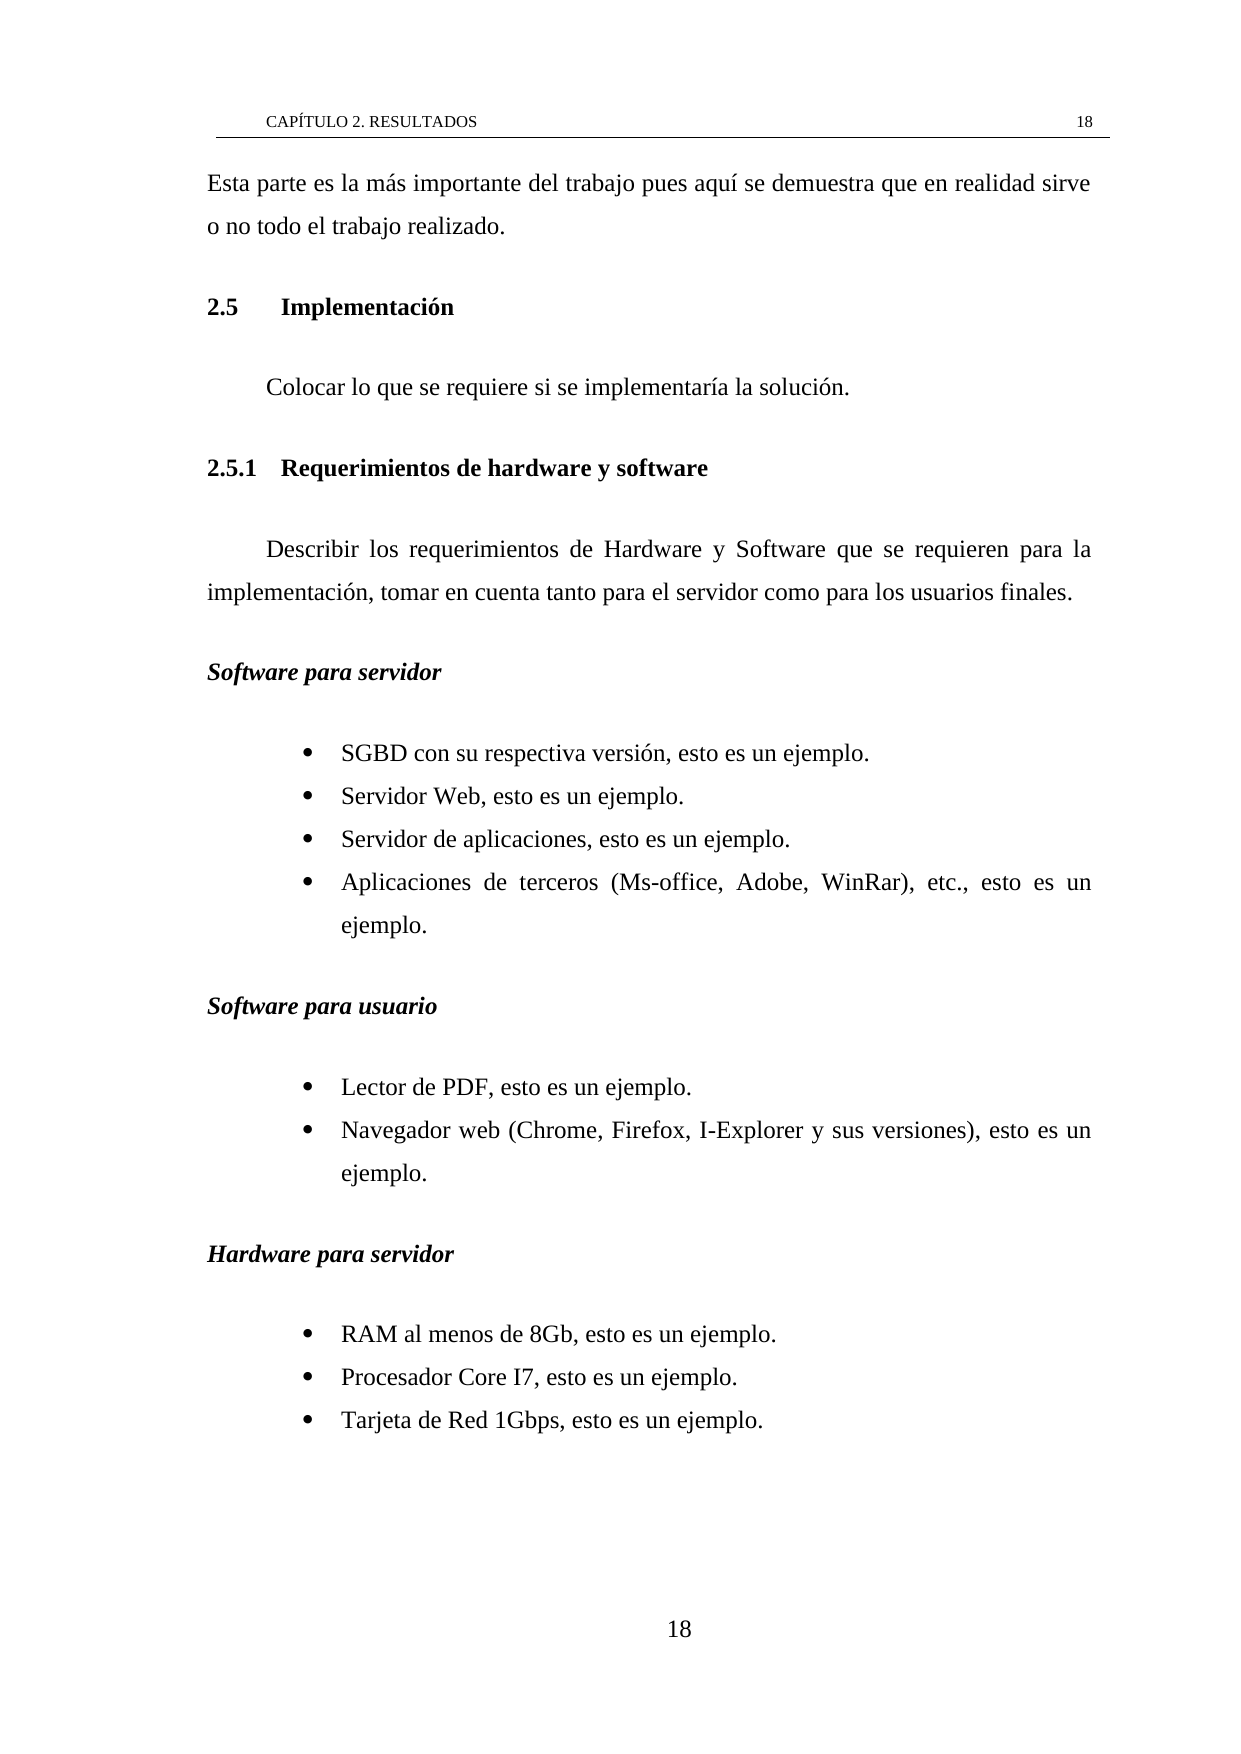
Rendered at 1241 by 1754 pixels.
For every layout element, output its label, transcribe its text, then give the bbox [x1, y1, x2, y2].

list Aplicaciones de terceros (Ms-office, Adobe, WinRar), etc., esto es un ejemplo. [303, 867, 1092, 939]
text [207, 168, 1092, 240]
list Tarjeta de Red 1Gbps, esto es un ejemplo. [303, 1406, 1092, 1434]
text Colocar lo que se requiere si se implementaría la solución. [207, 372, 1092, 401]
list RAM al menos de 8Gb, esto es un ejemplo. [303, 1319, 1092, 1348]
list Servidor Web, esto es un ejemplo. [303, 781, 1092, 810]
subtitle Requerimientos de hardware y software [207, 453, 1092, 482]
subtitle Software para usuario [207, 991, 1092, 1020]
text Describir los requerimientos de Hardware y Software que se requieren para la implementación, tomar en cuenta tanto para el servidor como para los usuarios finales. [207, 534, 1092, 606]
list Procesador Core I7, esto es un ejemplo. [303, 1362, 1092, 1391]
subtitle Implementación [207, 292, 1092, 321]
list Navegador web (Chrome, Firefox, I-Explorer y sus versiones), esto es un ejemplo. [303, 1115, 1092, 1187]
subtitle Hardware para servidor [207, 1239, 1092, 1267]
list SGBD con su respectiva versión, esto es un ejemplo. [303, 738, 1092, 767]
list Lector de PDF, esto es un ejemplo. [303, 1072, 1092, 1101]
subtitle Software para servidor [207, 657, 1092, 686]
list Servidor de aplicaciones, esto es un ejemplo. [303, 824, 1092, 853]
